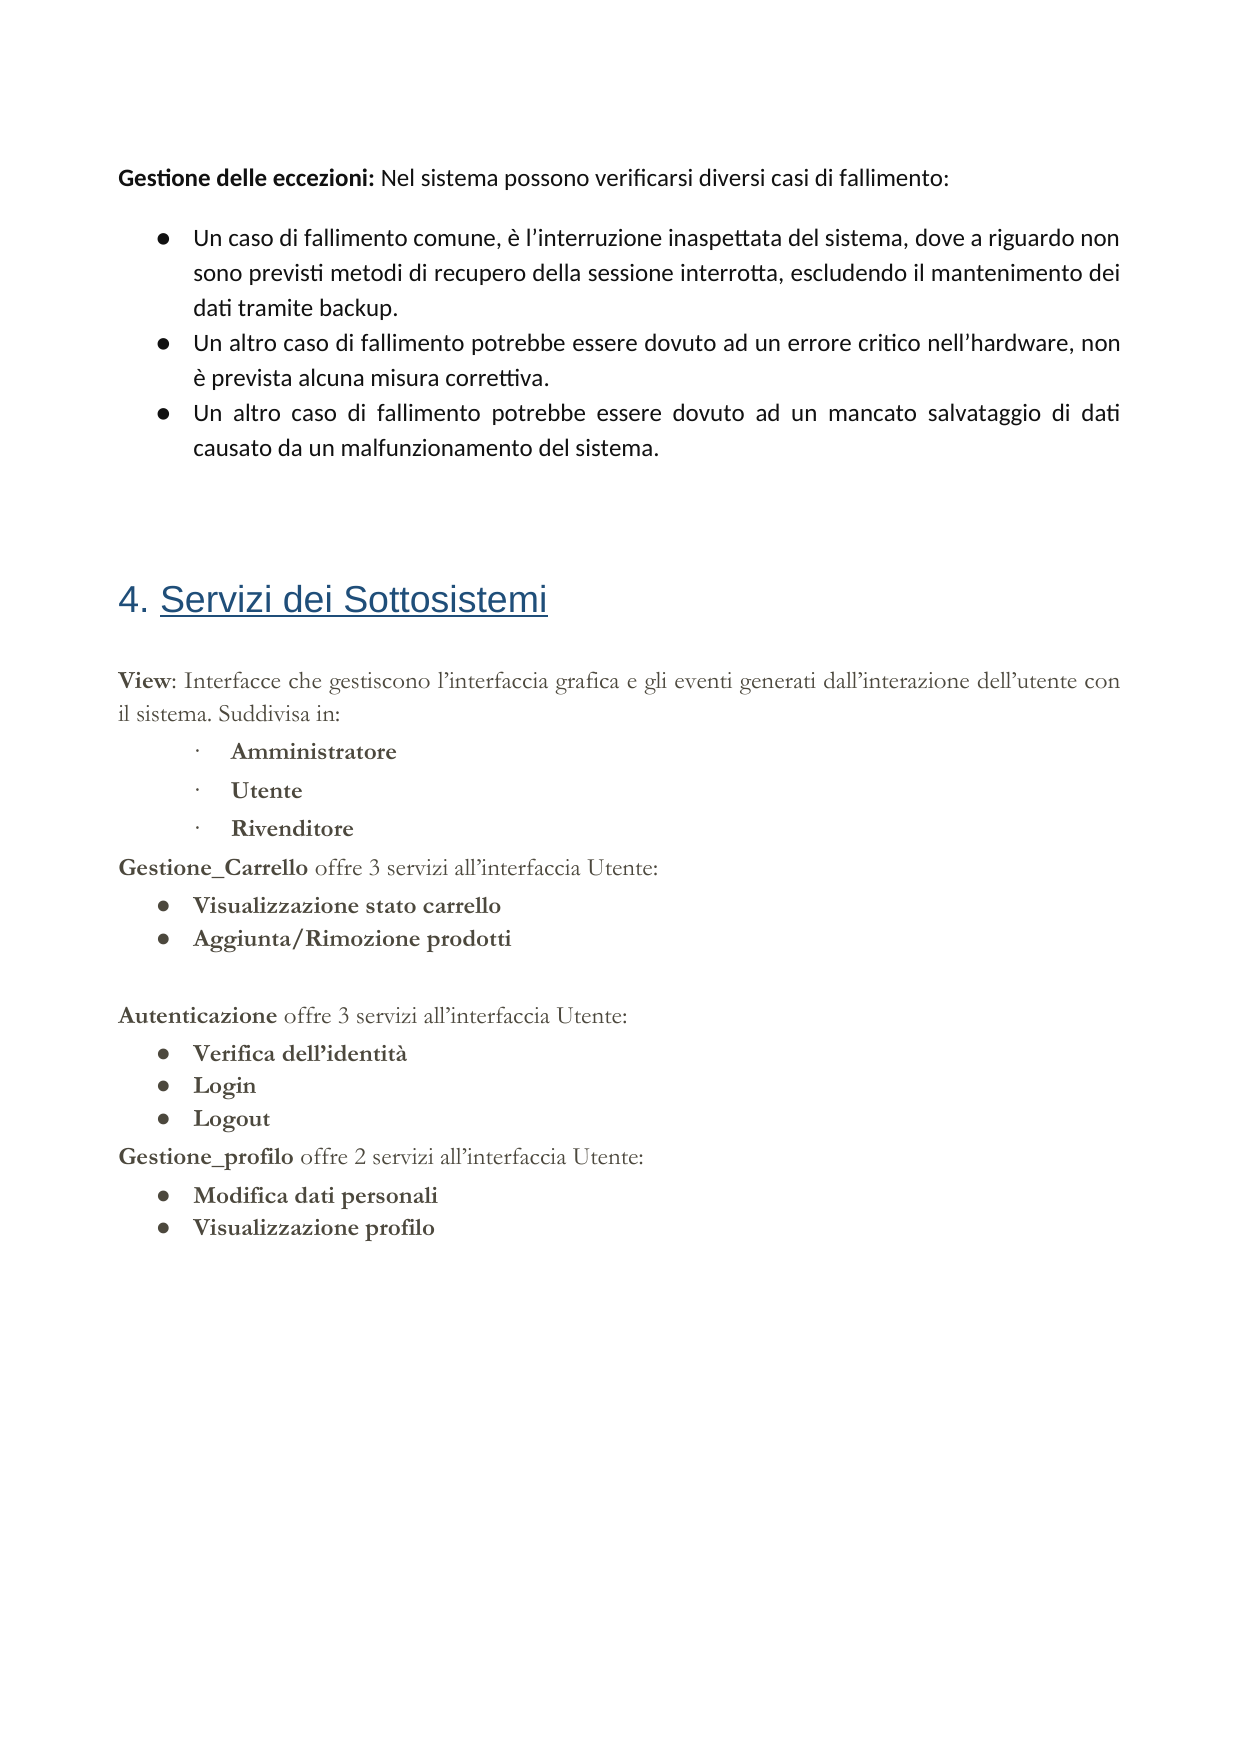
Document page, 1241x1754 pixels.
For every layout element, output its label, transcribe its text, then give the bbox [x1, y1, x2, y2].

text Gestione_Carrello offre 3 servizi all’interfaccia Utente: [118, 854, 1122, 882]
list Login [156, 1072, 1122, 1101]
subtitle 4. Servizi dei Sottosistemi [118, 577, 1122, 621]
list Verifica dell’identità [156, 1040, 1122, 1068]
list Visualizzazione stato carrello [156, 892, 1122, 920]
list Aggiunta/Rimozione prodotti [156, 924, 1122, 953]
text · Amministratore [193, 738, 1122, 766]
list Logout [156, 1105, 1122, 1133]
text View: Interfacce che gestiscono l’interfaccia grafica e gli eventi generati dall’interazione dell’utente con il sistema. Suddivisa in: [118, 667, 1122, 728]
list Modifica dati personali [156, 1182, 1122, 1210]
text · Utente [193, 777, 1122, 805]
text Autenticazione offre 3 servizi all’interfaccia Utente: [118, 1002, 1122, 1030]
text · Rivenditore [193, 815, 1122, 843]
list Un altro caso di fallimento potrebbe essere dovuto ad un errore critico nell’hardware, non è prevista alcuna misura correttiva. [156, 327, 1122, 393]
list Visualizzazione profilo [156, 1214, 1122, 1242]
text Gestione_profilo offre 2 servizi all’interfaccia Utente: [118, 1143, 1122, 1171]
list Un caso di fallimento comune, è l’interruzione inaspettata del sistema, dove a riguardo non sono previsti metodi di recupero della sessione interrotta, escludendo il mantenimento dei dati tramite backup. [156, 222, 1122, 323]
text Gestione delle eccezioni: Nel sistema possono verificarsi diversi casi di fallimento: [118, 162, 1122, 193]
list Un altro caso di fallimento potrebbe essere dovuto ad un mancato salvataggio di dati causato da un malfunzionamento del sistema. [156, 397, 1122, 463]
